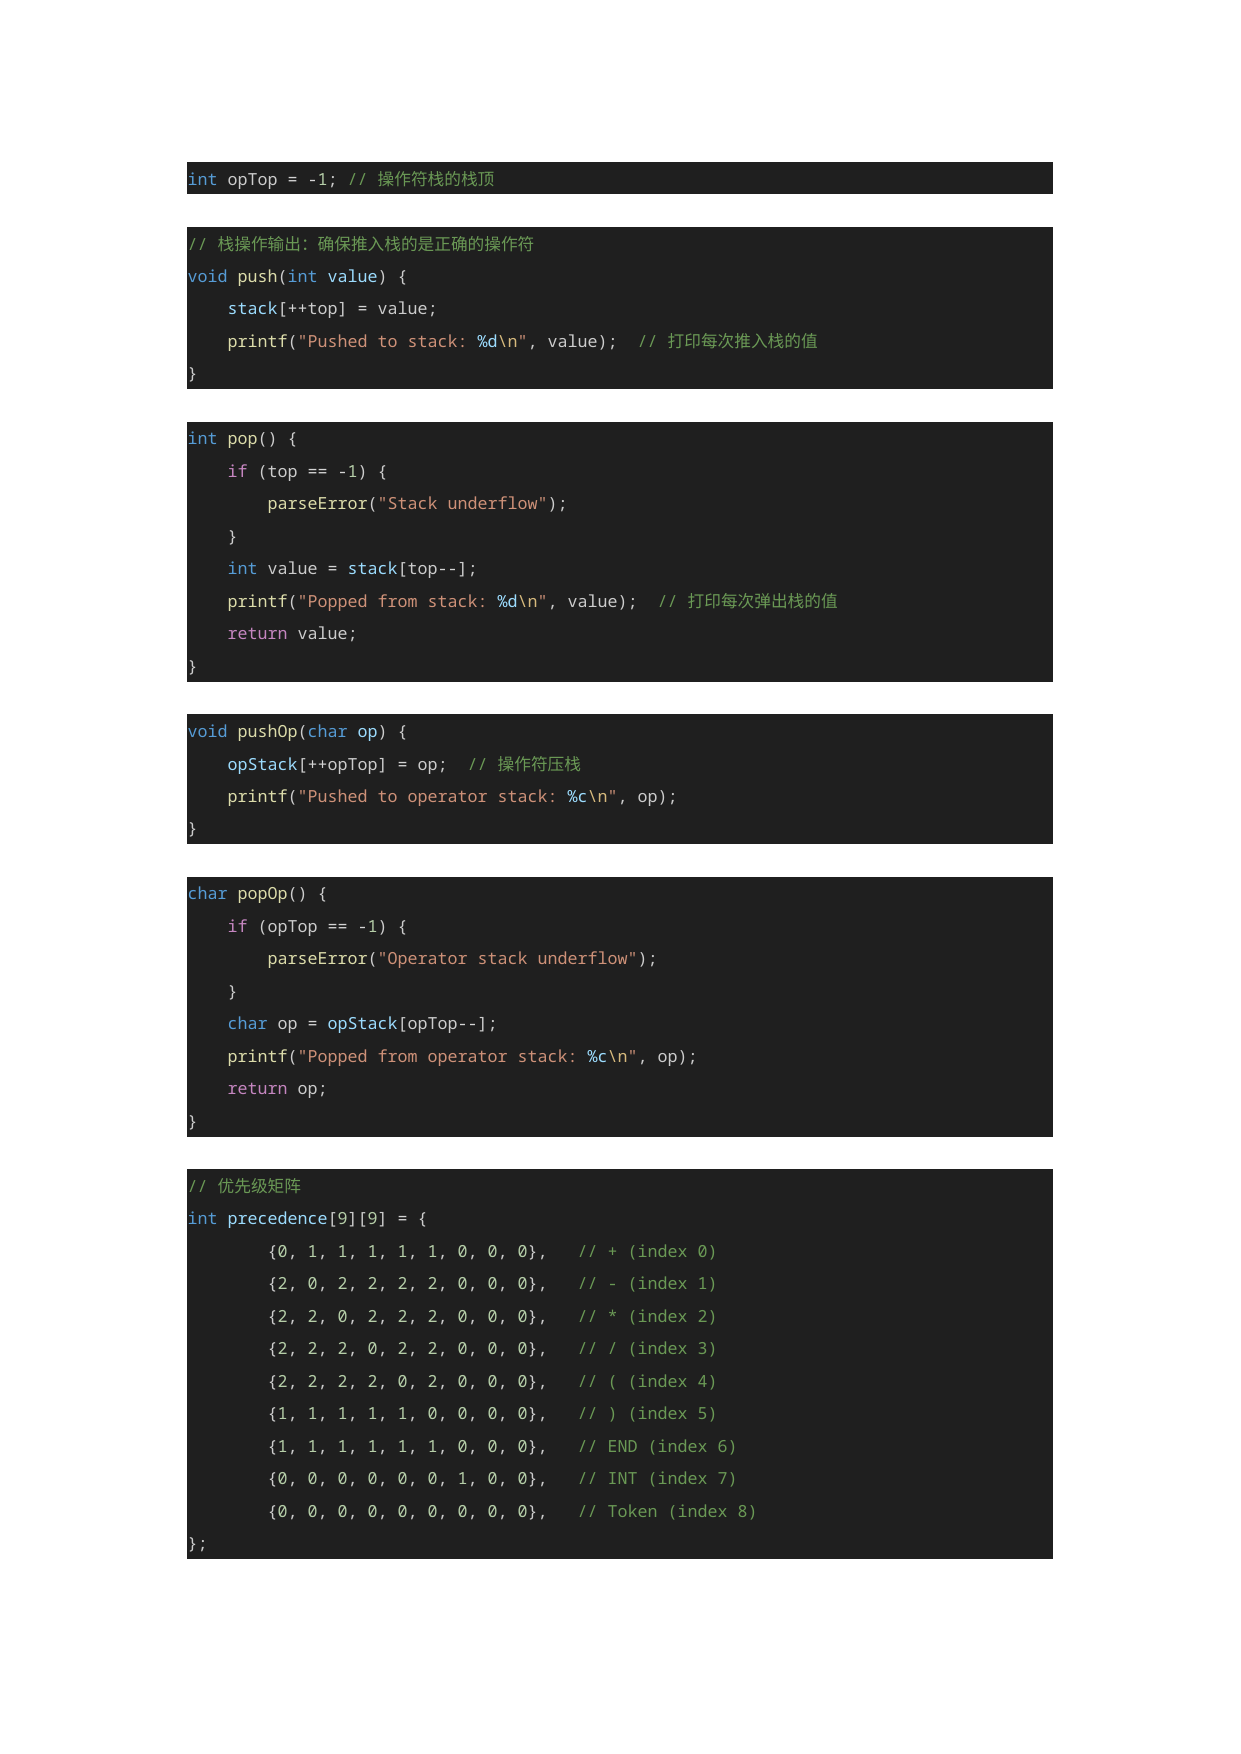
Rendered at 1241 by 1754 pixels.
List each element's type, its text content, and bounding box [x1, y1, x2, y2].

text int pop() { [187, 422, 1053, 454]
text int value = stack[top--]; [187, 552, 1053, 584]
text int precedence[9][9] = { [187, 1202, 1053, 1234]
text printf("Pushed to stack: %d\n", value); // 打印每次推入栈的值 [187, 324, 1053, 357]
text {0, 0, 0, 0, 0, 0, 1, 0, 0}, // INT (index 7) [187, 1462, 1053, 1494]
text return value; [187, 617, 1053, 649]
text opStack[++opTop] = op; // 操作符压栈 [187, 747, 1053, 779]
text if (opTop == -1) { [187, 909, 1053, 942]
text int opTop = -1; // 操作符栈的栈顶 [187, 162, 1053, 194]
text } [187, 519, 1053, 552]
text } [187, 649, 1053, 682]
text {0, 0, 0, 0, 0, 0, 0, 0, 0}, // Token (index 8) [187, 1494, 1053, 1527]
text return op; [187, 1072, 1053, 1104]
text {0, 1, 1, 1, 1, 1, 0, 0, 0}, // + (index 0) [187, 1234, 1053, 1267]
text printf("Popped from stack: %d\n", value); // 打印每次弹出栈的值 [187, 584, 1053, 617]
text // 栈操作输出：确保推入栈的是正确的操作符 [187, 227, 1053, 259]
text char op = opStack[opTop--]; [187, 1007, 1053, 1039]
text if (top == -1) { [187, 454, 1053, 487]
text } [187, 1104, 1053, 1137]
text } [187, 812, 1053, 844]
text void push(int value) { [187, 259, 1053, 292]
text {1, 1, 1, 1, 1, 0, 0, 0, 0}, // ) (index 5) [187, 1397, 1053, 1429]
text }; [187, 1527, 1053, 1559]
text {2, 2, 2, 0, 2, 2, 0, 0, 0}, // / (index 3) [187, 1332, 1053, 1364]
text {2, 2, 0, 2, 2, 2, 0, 0, 0}, // * (index 2) [187, 1299, 1053, 1332]
text {2, 0, 2, 2, 2, 2, 0, 0, 0}, // - (index 1) [187, 1267, 1053, 1299]
text parseError("Operator stack underflow"); [187, 942, 1053, 974]
text printf("Popped from operator stack: %c\n", op); [187, 1039, 1053, 1072]
text char popOp() { [187, 877, 1053, 909]
text void pushOp(char op) { [187, 714, 1053, 747]
text } [187, 974, 1053, 1007]
text parseError("Stack underflow"); [187, 487, 1053, 519]
text printf("Pushed to operator stack: %c\n", op); [187, 779, 1053, 812]
text stack[++top] = value; [187, 292, 1053, 324]
text } [187, 357, 1053, 389]
text {1, 1, 1, 1, 1, 1, 0, 0, 0}, // END (index 6) [187, 1429, 1053, 1462]
text // 优先级矩阵 [187, 1169, 1053, 1202]
text {2, 2, 2, 2, 0, 2, 0, 0, 0}, // ( (index 4) [187, 1364, 1053, 1397]
